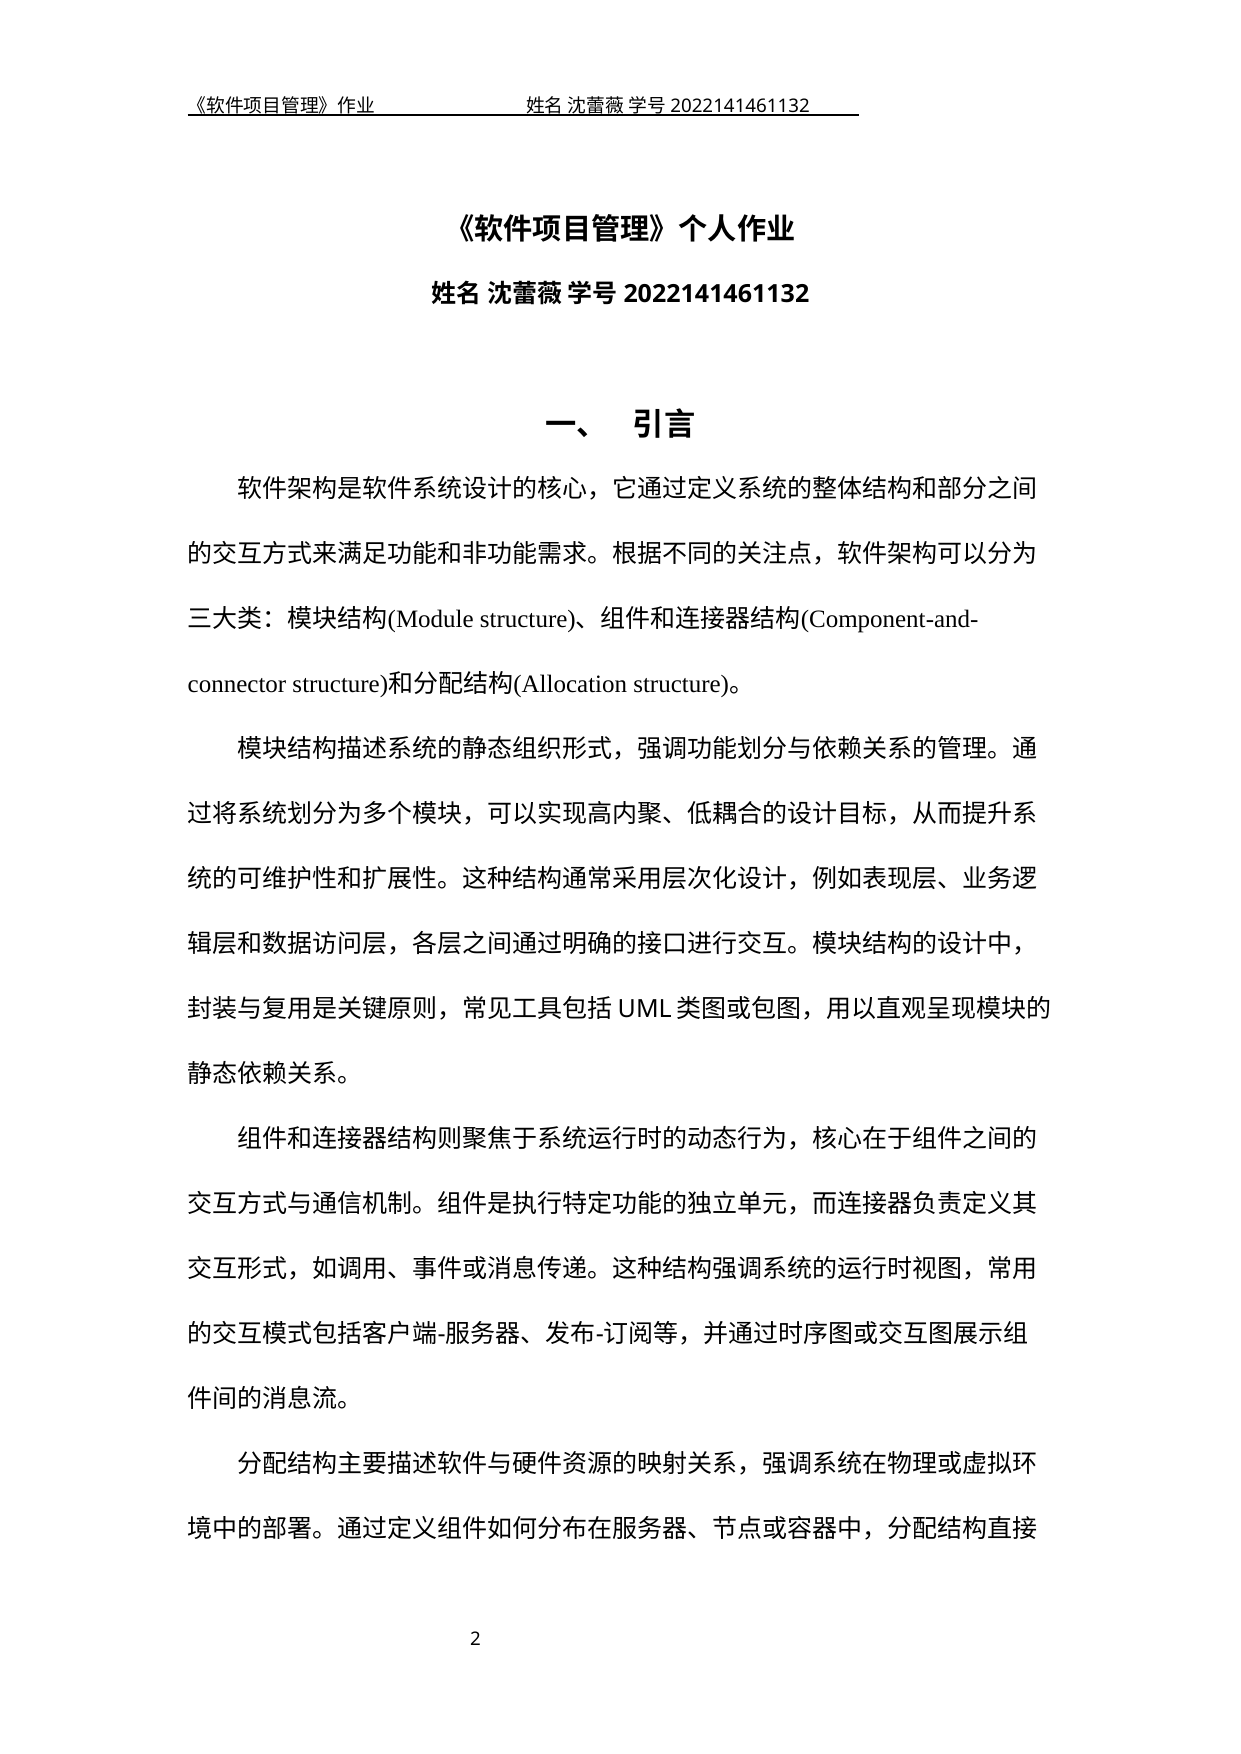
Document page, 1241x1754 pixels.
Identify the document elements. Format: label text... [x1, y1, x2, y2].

list 引言 [187, 389, 1053, 454]
text 软件架构是软件系统设计的核心，它通过定义系统的整体结构和部分之间的交互方式来满足功能和非功能需求。根据不同的关注点，软件架构可以分为三大类：模块结构(Module structure)、组件和连接器结构(Component-and-connector structure)和分配结构(Allocation structure)。 [187, 454, 1053, 714]
text 姓名 沈蕾薇 学号 2022141461132 [187, 259, 1053, 324]
text 模块结构描述系统的静态组织形式，强调功能划分与依赖关系的管理。通过将系统划分为多个模块，可以实现高内聚、低耦合的设计目标，从而提升系统的可维护性和扩展性。这种结构通常采用层次化设计，例如表现层、业务逻辑层和数据访问层，各层之间通过明确的接口进行交互。模块结构的设计中，封装与复用是关键原则，常见工具包括UML类图或包图，用以直观呈现模块的静态依赖关系。 [187, 714, 1053, 1104]
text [187, 1429, 1053, 1559]
text 《软件项目管理》个人作业 [187, 194, 1053, 259]
text 组件和连接器结构则聚焦于系统运行时的动态行为，核心在于组件之间的交互方式与通信机制。组件是执行特定功能的独立单元，而连接器负责定义其交互形式，如调用、事件或消息传递。这种结构强调系统的运行时视图，常用的交互模式包括客户端-服务器、发布-订阅等，并通过时序图或交互图展示组件间的消息流。 [187, 1104, 1053, 1429]
